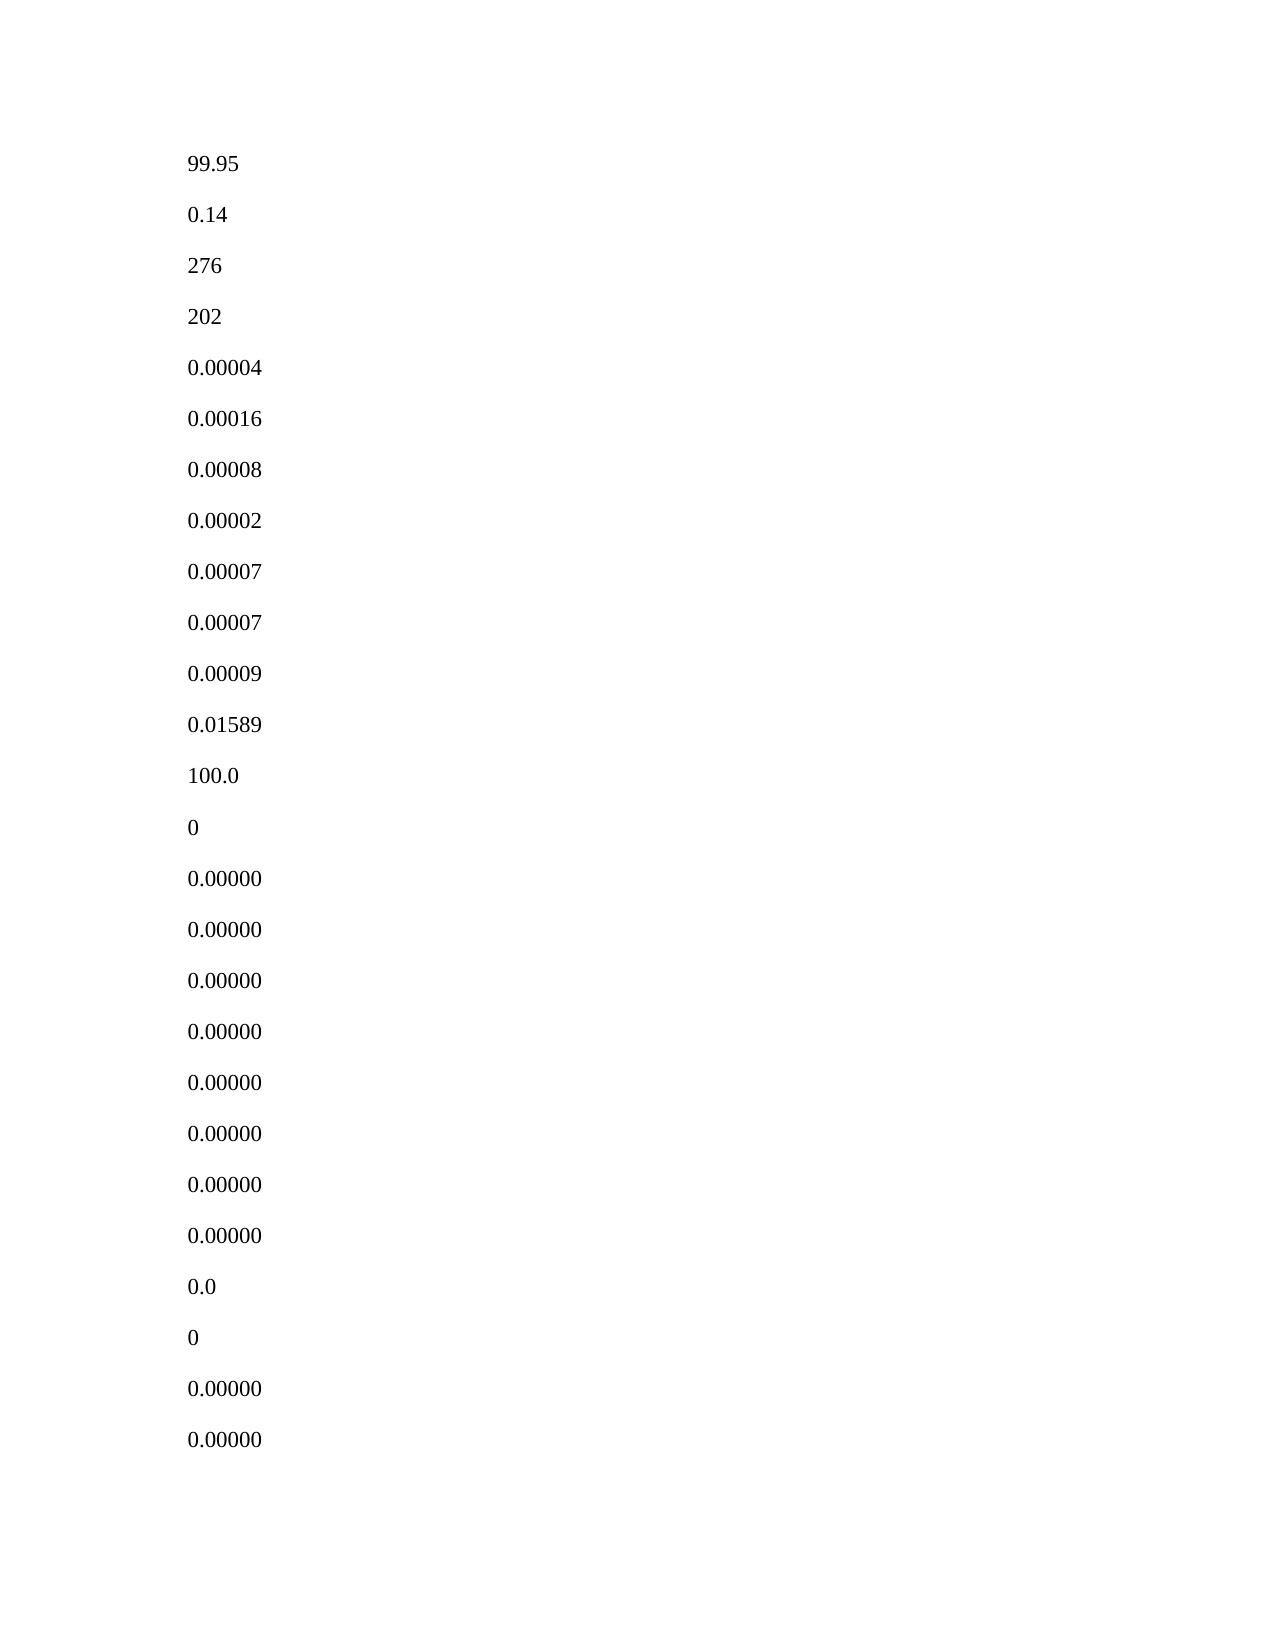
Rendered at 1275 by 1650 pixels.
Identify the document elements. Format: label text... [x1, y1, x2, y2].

table_cell 0.00000 [176, 967, 1076, 1018]
table_cell 0.00000 [176, 916, 1076, 967]
table_cell 100.0 [176, 763, 1076, 813]
table_cell 0.00000 [176, 1375, 1076, 1426]
table_cell 0.00000 [176, 1426, 1076, 1477]
table_cell 202 [176, 303, 1076, 354]
table_cell 276 [176, 252, 1076, 303]
table_cell 0.00000 [176, 1171, 1076, 1222]
table_cell 0.0 [176, 1273, 1076, 1324]
table_cell 0.00002 [176, 507, 1076, 558]
table_cell 0.01589 [176, 711, 1076, 762]
table_cell 0.00007 [176, 609, 1076, 660]
table_cell 0.00000 [176, 1120, 1076, 1171]
table_cell 0.00000 [176, 1222, 1076, 1273]
table_cell 0.00008 [176, 456, 1076, 507]
table_cell 0.00009 [176, 660, 1076, 711]
table_cell 0 [176, 814, 1076, 864]
table_header 99.95 [176, 150, 1076, 201]
table_cell 0.00000 [176, 1018, 1076, 1069]
table_cell 0.00007 [176, 558, 1076, 609]
table_cell 0.00000 [176, 1069, 1076, 1120]
table_cell 0 [176, 1324, 1076, 1375]
table_cell 0.00000 [176, 865, 1076, 916]
table_cell 0.00004 [176, 354, 1076, 405]
table_cell 0.00016 [176, 405, 1076, 456]
table_cell 0.14 [176, 201, 1076, 252]
